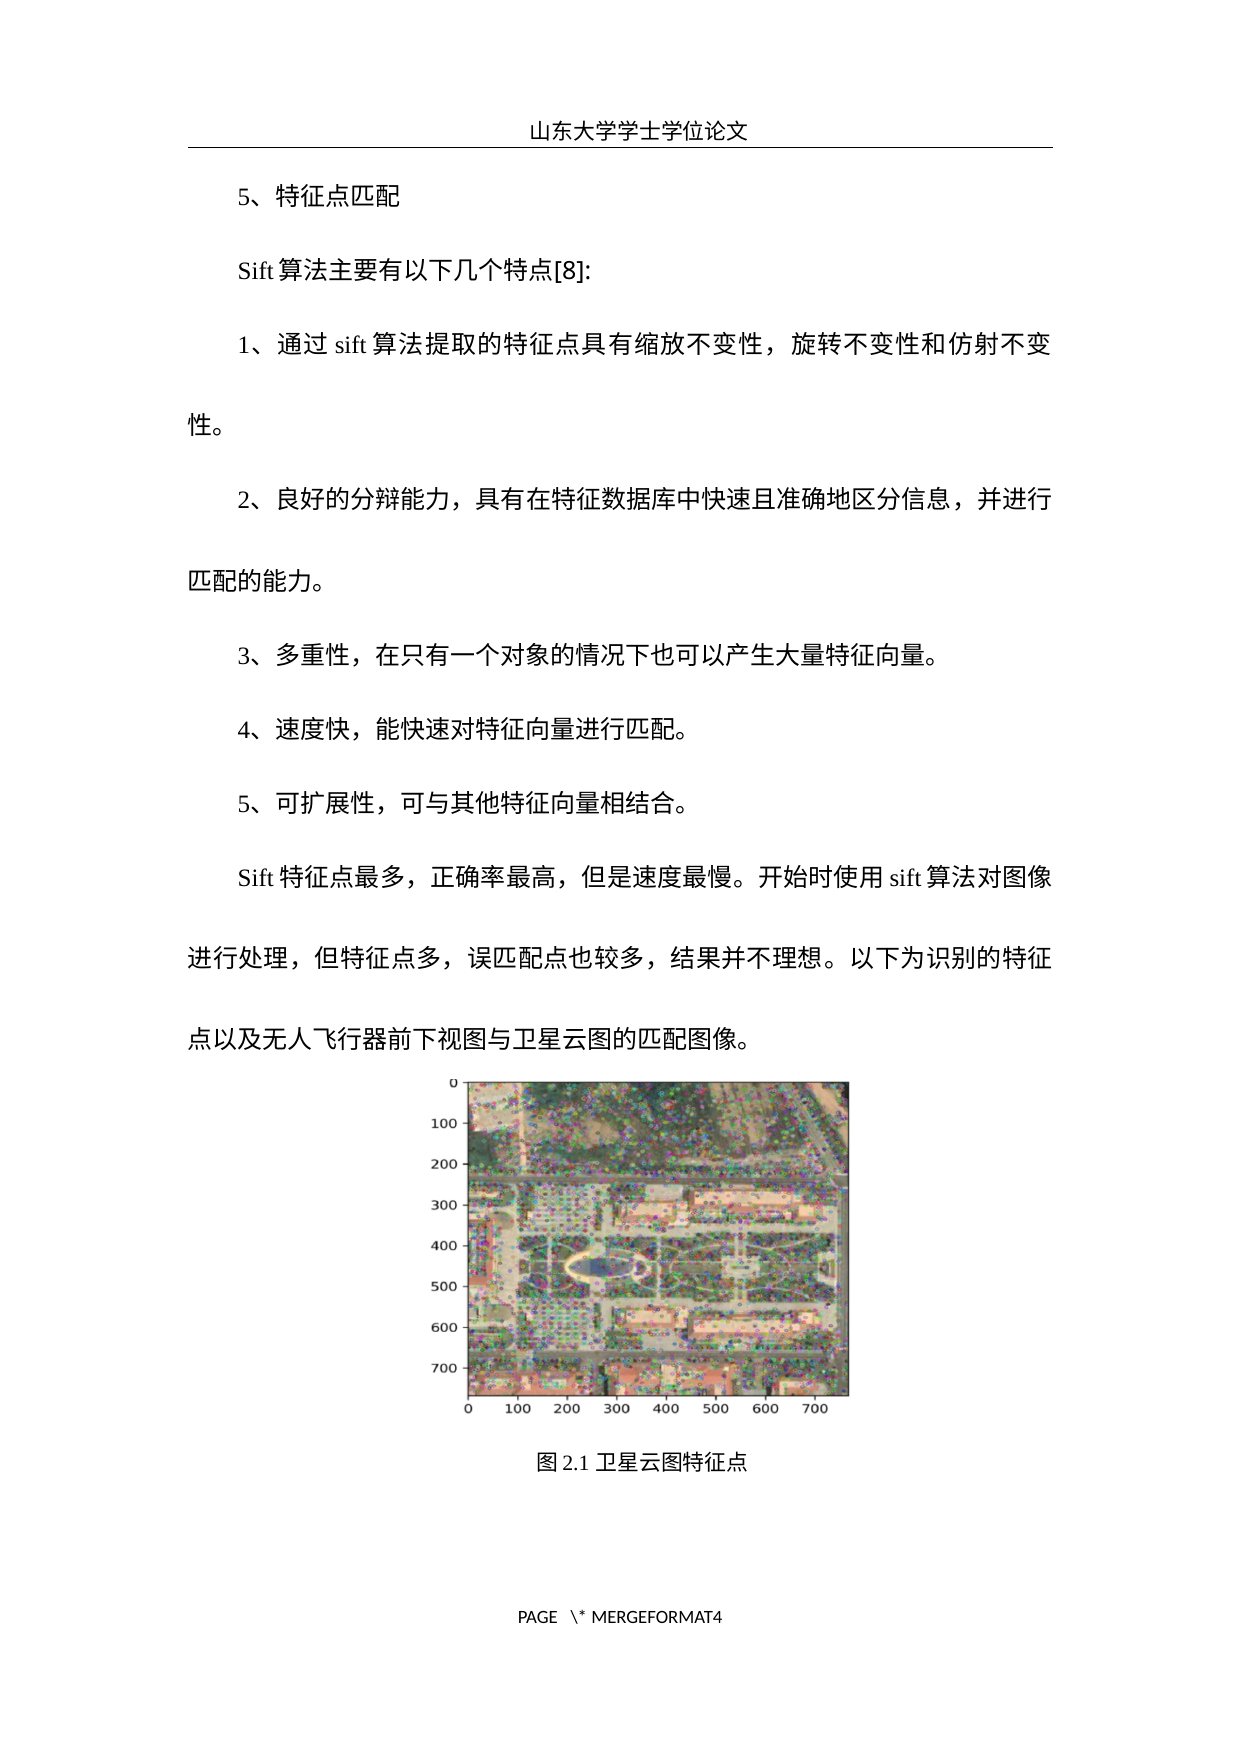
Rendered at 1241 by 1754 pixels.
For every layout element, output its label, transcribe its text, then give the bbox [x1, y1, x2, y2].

text 4、速度快，能快速对特征向量进行匹配。 [187, 695, 1053, 760]
text 图2.1 卫星云图特征点 [187, 1444, 1053, 1477]
list 1、通过sift算法提取的特征点具有缩放不变性，旋转不变性和仿射不变性。 [187, 310, 1053, 456]
text 2、良好的分辩能力，具有在特征数据库中快速且准确地区分信息，并进行匹配的能力。 [187, 465, 1053, 612]
picture [426, 1079, 864, 1431]
text 5、可扩展性，可与其他特征向量相结合。 [187, 769, 1053, 834]
text Sift算法主要有以下几个特点[8]: [187, 236, 1053, 301]
text Sift特征点最多，正确率最高，但是速度最慢。开始时使用sift算法对图像进行处理，但特征点多，误匹配点也较多，结果并不理想。以下为识别的特征点以及无人飞行器前下视图与卫星云图的匹配图像。 [187, 843, 1053, 1070]
text 5、特征点匹配 [187, 162, 1053, 227]
text 3、多重性，在只有一个对象的情况下也可以产生大量特征向量。 [187, 621, 1053, 686]
